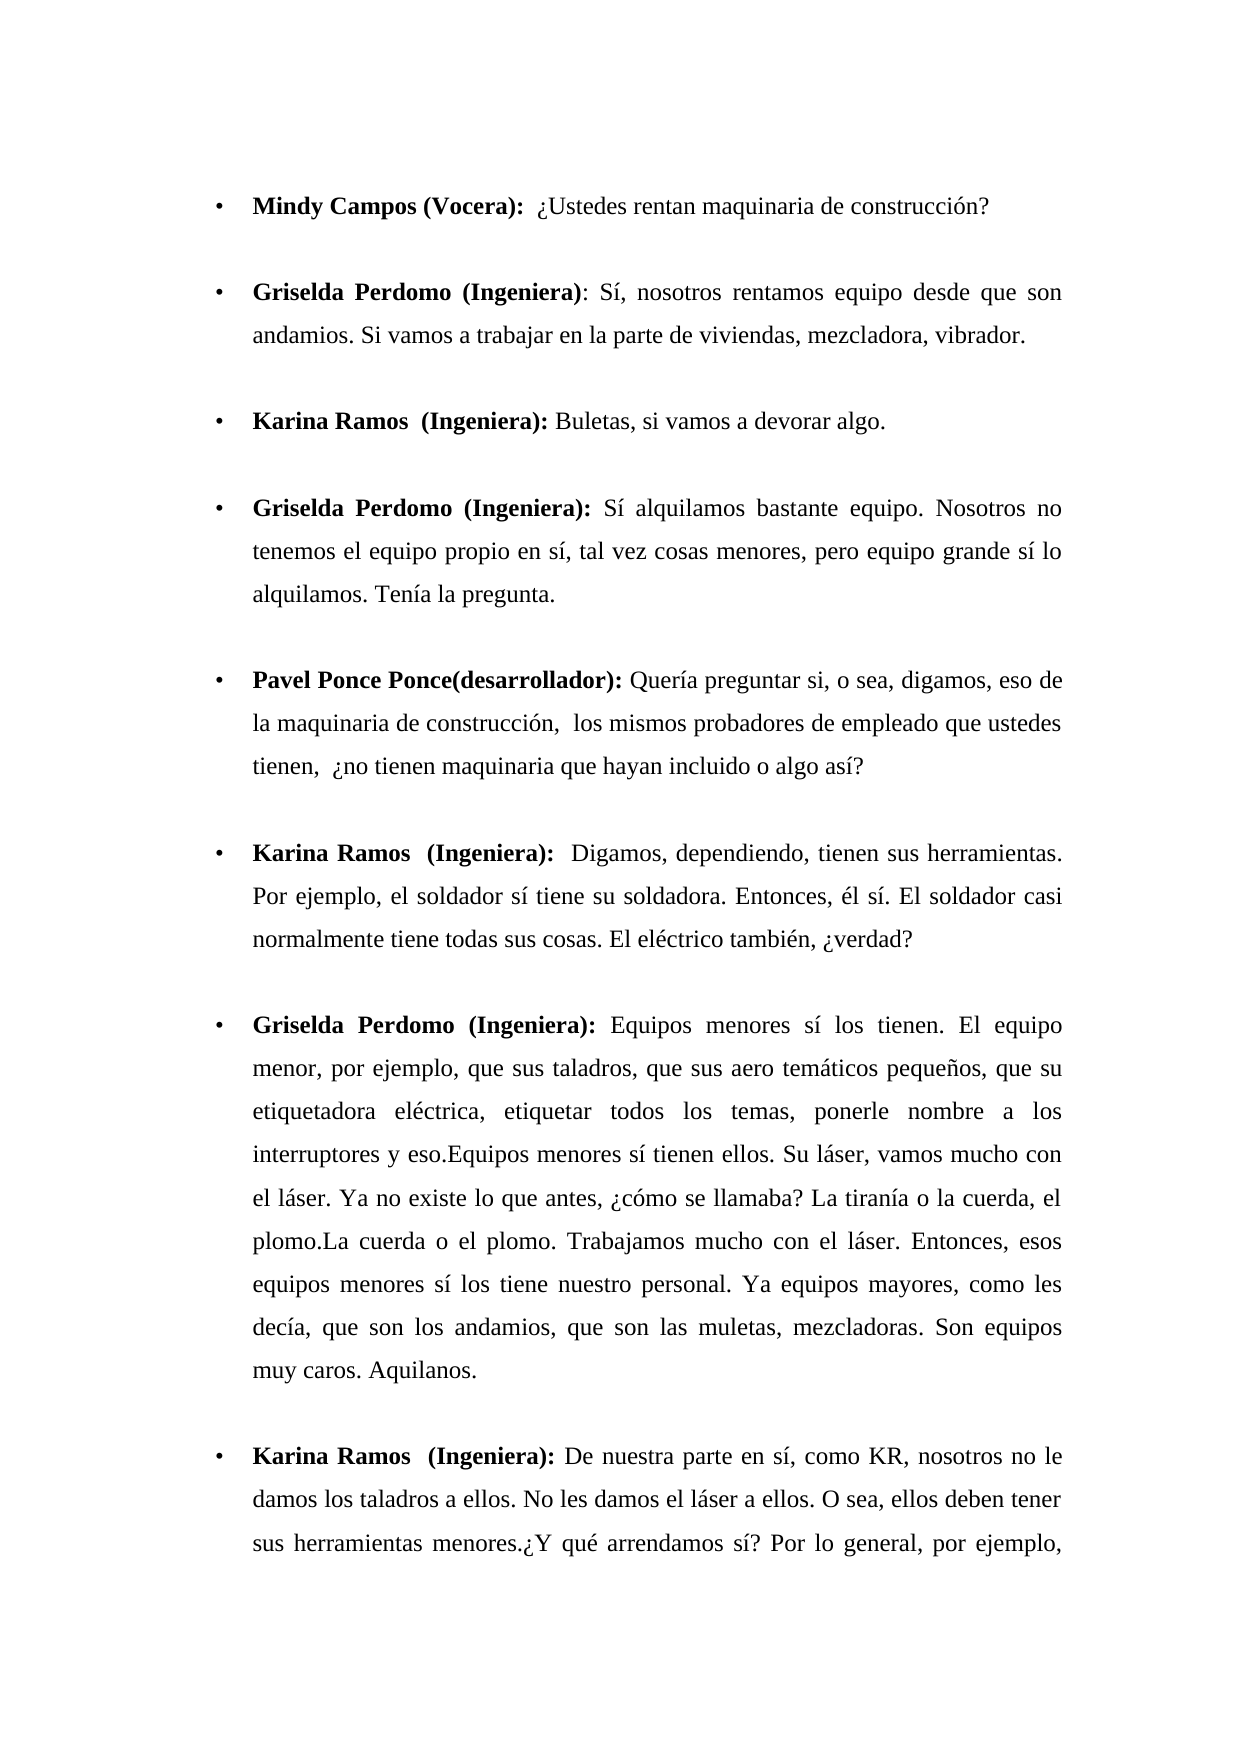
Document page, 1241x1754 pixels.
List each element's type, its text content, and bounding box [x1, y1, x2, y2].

list Griselda Perdomo (Ingeniera): Equipos menores sí los tienen. El equipo menor, por ejemplo, que sus taladros, que sus aero temáticos pequeños, que su etiquetadora eléctrica, etiquetar todos los temas, ponerle nombre a los interruptores y eso.Equipos menores sí tienen ellos. Su láser, vamos mucho con el láser. Ya no existe lo que antes, ¿cómo se llamaba? La tiranía o la cuerda, el plomo.La cuerda o el plomo. Trabajamos mucho con el láser. Entonces, esos equipos menores sí los tiene nuestro personal. Ya equipos mayores, como les decía, que son los andamios, que son las muletas, mezcladoras. Son equipos muy caros. Aquilanos. [215, 1010, 1063, 1384]
list Griselda Perdomo (Ingeniera): Sí alquilamos bastante equipo. Nosotros no tenemos el equipo propio en sí, tal vez cosas menores, pero equipo grande sí lo alquilamos. Tenía la pregunta. [215, 493, 1063, 608]
list Griselda Perdomo (Ingeniera): Sí, nosotros rentamos equipo desde que son andamios. Si vamos a trabajar en la parte de viviendas, mezcladora, vibrador. [215, 277, 1063, 349]
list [215, 1441, 1063, 1556]
list Pavel Ponce Ponce(desarrollador): Quería preguntar si, o sea, digamos, eso de la maquinaria de construcción, los mismos probadores de empleado que ustedes tienen, ¿no tienen maquinaria que hayan incluido o algo así? [215, 665, 1063, 780]
list Karina Ramos (Ingeniera): Buletas, si vamos a devorar algo. [215, 406, 1063, 435]
list Karina Ramos (Ingeniera): Digamos, dependiendo, tienen sus herramientas. Por ejemplo, el soldador sí tiene su soldadora. Entonces, él sí. El soldador casi normalmente tiene todas sus cosas. El eléctrico también, ¿verdad? [215, 838, 1063, 953]
list Mindy Campos (Vocera): ¿Ustedes rentan maquinaria de construcción? [215, 191, 1063, 219]
